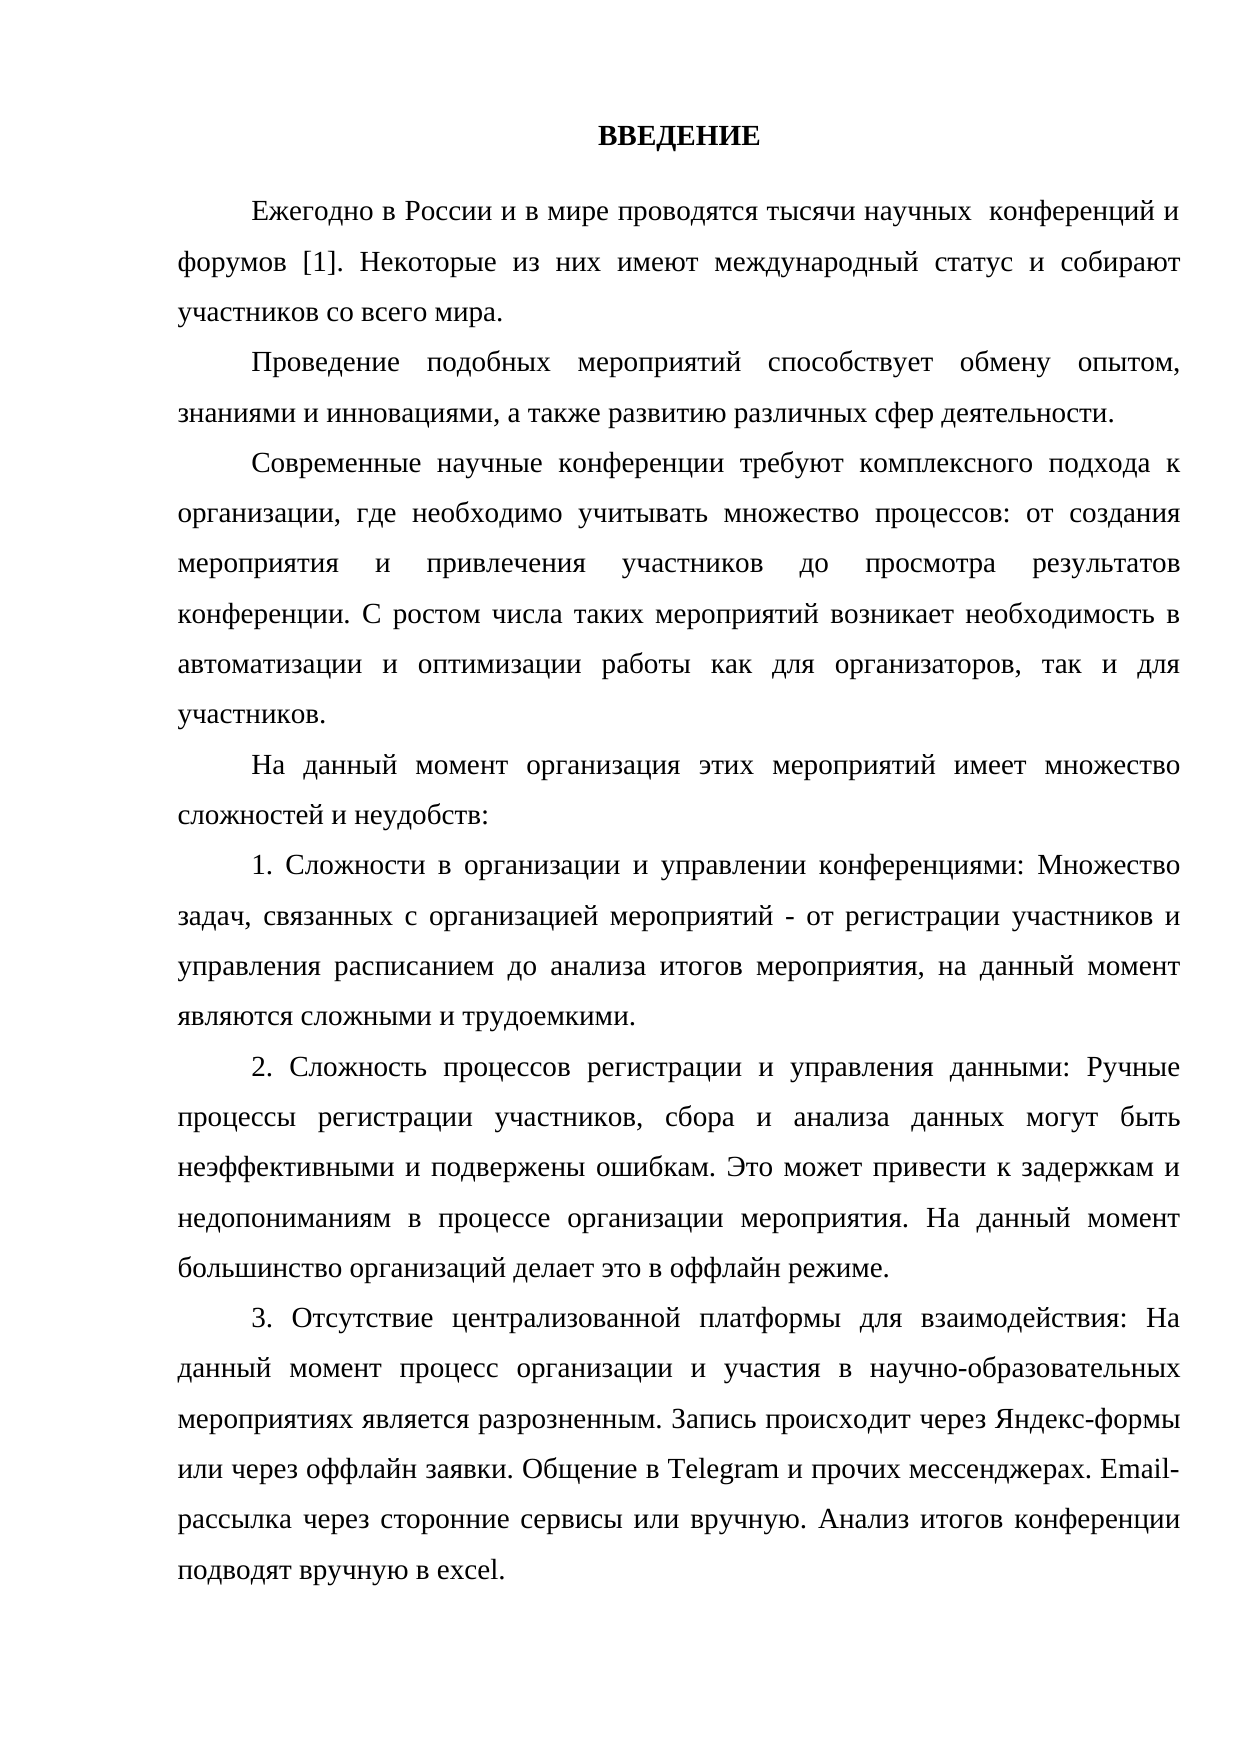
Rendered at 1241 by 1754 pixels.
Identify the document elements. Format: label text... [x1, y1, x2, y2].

text Ежегодно в России и в мире проводятся тысячи научных конференций и форумов [1]. Некоторые из них имеют международный статус и собирают участников со всего мира. [177, 193, 1181, 328]
text 3. Отсутствие централизованной платформы для взаимодействия: На данный момент процесс организации и участия в научно-образовательных мероприятиях является разрозненным. Запись происходит через Яндекс-формы или через оффлайн заявки. Общение в Telegram и прочих мессенджерах. Email-рассылка через сторонние сервисы или вручную. Анализ итогов конференции подводят вручную в excel. [177, 1300, 1181, 1585]
text Современные научные конференции требуют комплексного подхода к организации, где необходимо учитывать множество процессов: от создания мероприятия и привлечения участников до просмотра результатов конференции. С ростом числа таких мероприятий возникает необходимость в автоматизации и оптимизации работы как для организаторов, так и для участников. [177, 445, 1181, 730]
text Проведение подобных мероприятий способствует обмену опытом, знаниями и инновациями, а также развитию различных сфер деятельности. [177, 344, 1181, 428]
text 1. Сложности в организации и управлении конференциями: Множество задач, связанных с организацией мероприятий - от регистрации участников и управления расписанием до анализа итогов мероприятия, на данный момент являются сложными и трудоемкими. [177, 847, 1181, 1032]
text ВВЕДЕНИЕ [177, 118, 1181, 152]
text 2. Сложность процессов регистрации и управления данными: Ручные процессы регистрации участников, сбора и анализа данных могут быть неэффективными и подвержены ошибкам. Это может привести к задержкам и недопониманиям в процессе организации мероприятия. На данный момент большинство организаций делает это в оффлайн режиме. [177, 1049, 1181, 1283]
text На данный момент организация этих мероприятий имеет множество сложностей и неудобств: [177, 747, 1181, 831]
